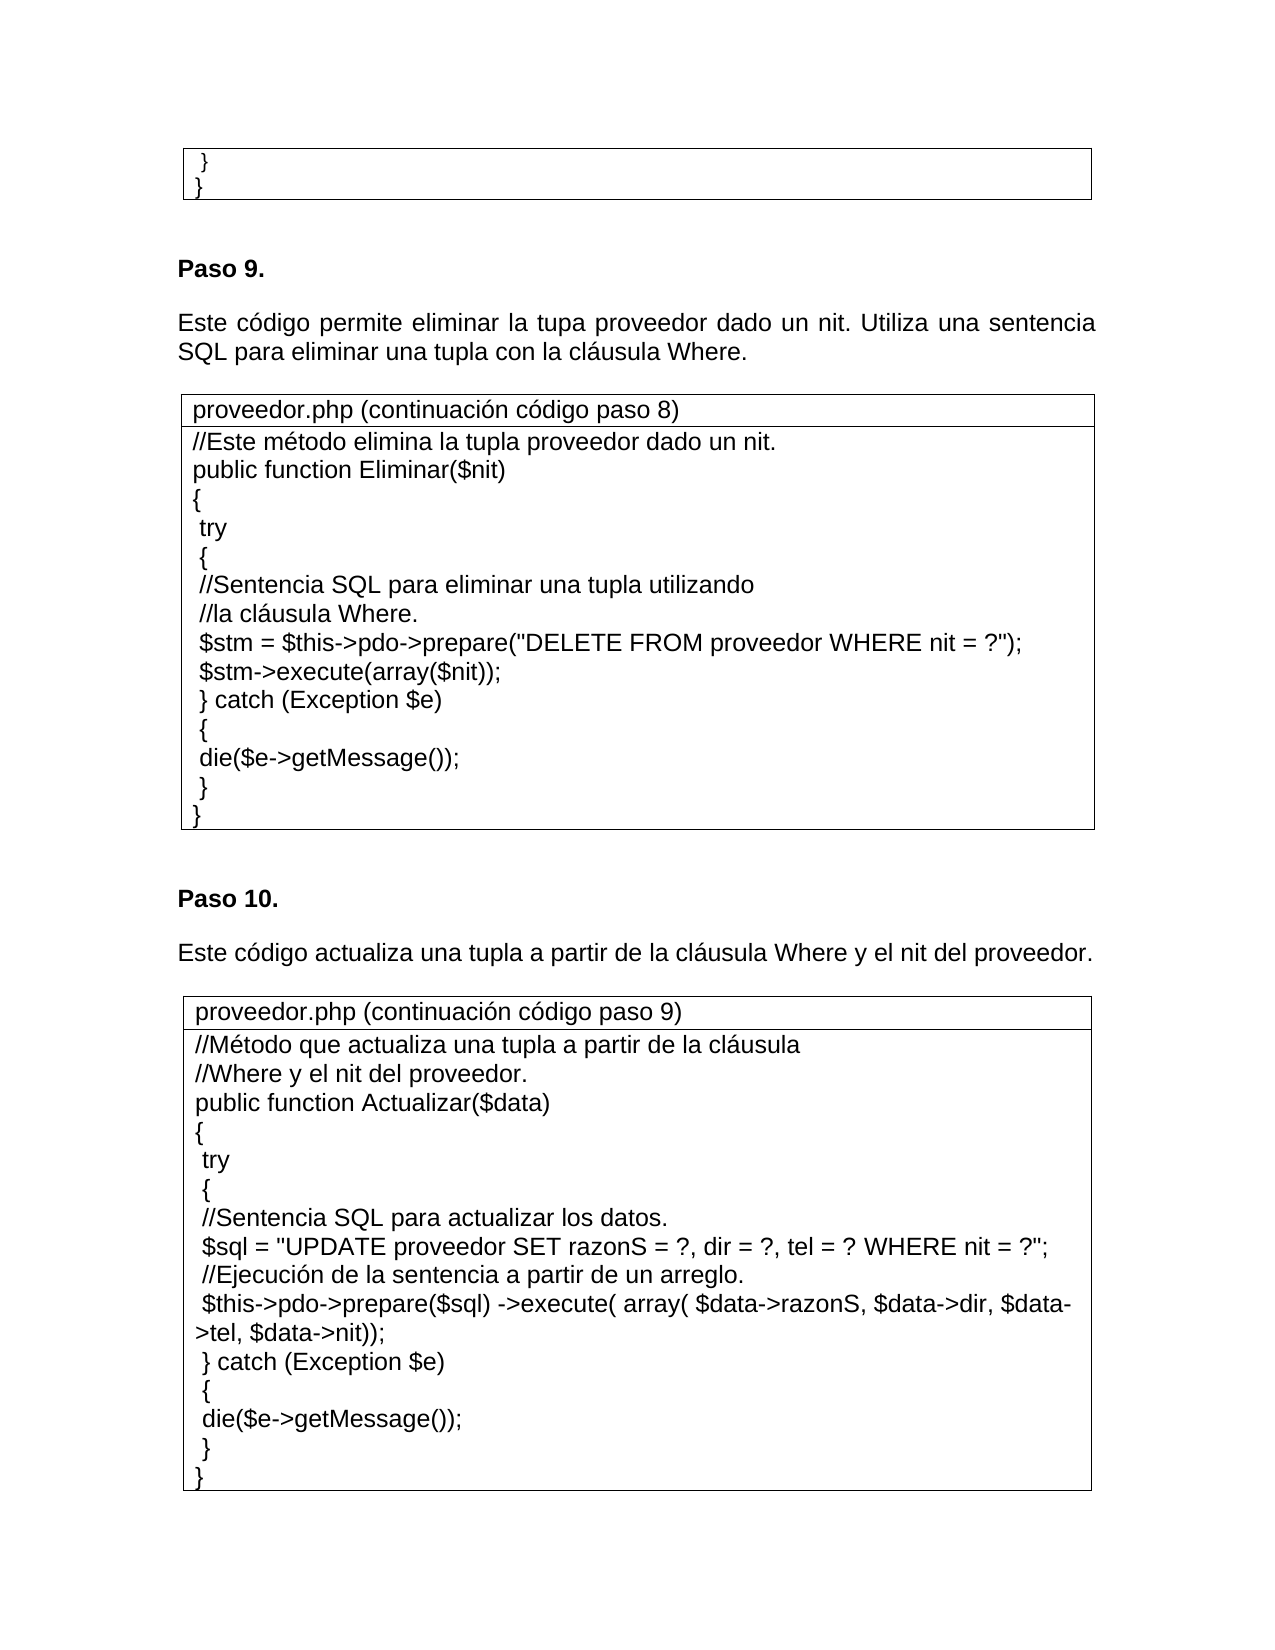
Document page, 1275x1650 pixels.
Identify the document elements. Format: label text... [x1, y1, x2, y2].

table_cell //Este método elimina la tupla proveedor dado un nit. public function Eliminar($nit) { try { //Sentencia SQL para eliminar una tupla utilizando //la cláusula Where. $stm = $this->pdo->prepare("DELETE FROM proveedor WHERE nit = ?"); $stm->execute(array($nit)); } catch (Exception $e) { die($e->getMessage()); } } [182, 427, 1094, 829]
text Paso 9. [177, 254, 1098, 283]
table_header proveedor.php (continuación código paso 9) [184, 997, 1091, 1029]
text Este código actualiza una tupla a partir de la cláusula Where y el nit del proveedor. [177, 938, 1098, 967]
table_header proveedor.php (continuación código paso 8) [182, 395, 1094, 426]
text Paso 10. [177, 884, 1098, 913]
text Este código permite eliminar la tupa proveedor dado un nit. Utiliza una sentencia SQL para eliminar una tupla con la cláusula Where. [177, 308, 1098, 365]
